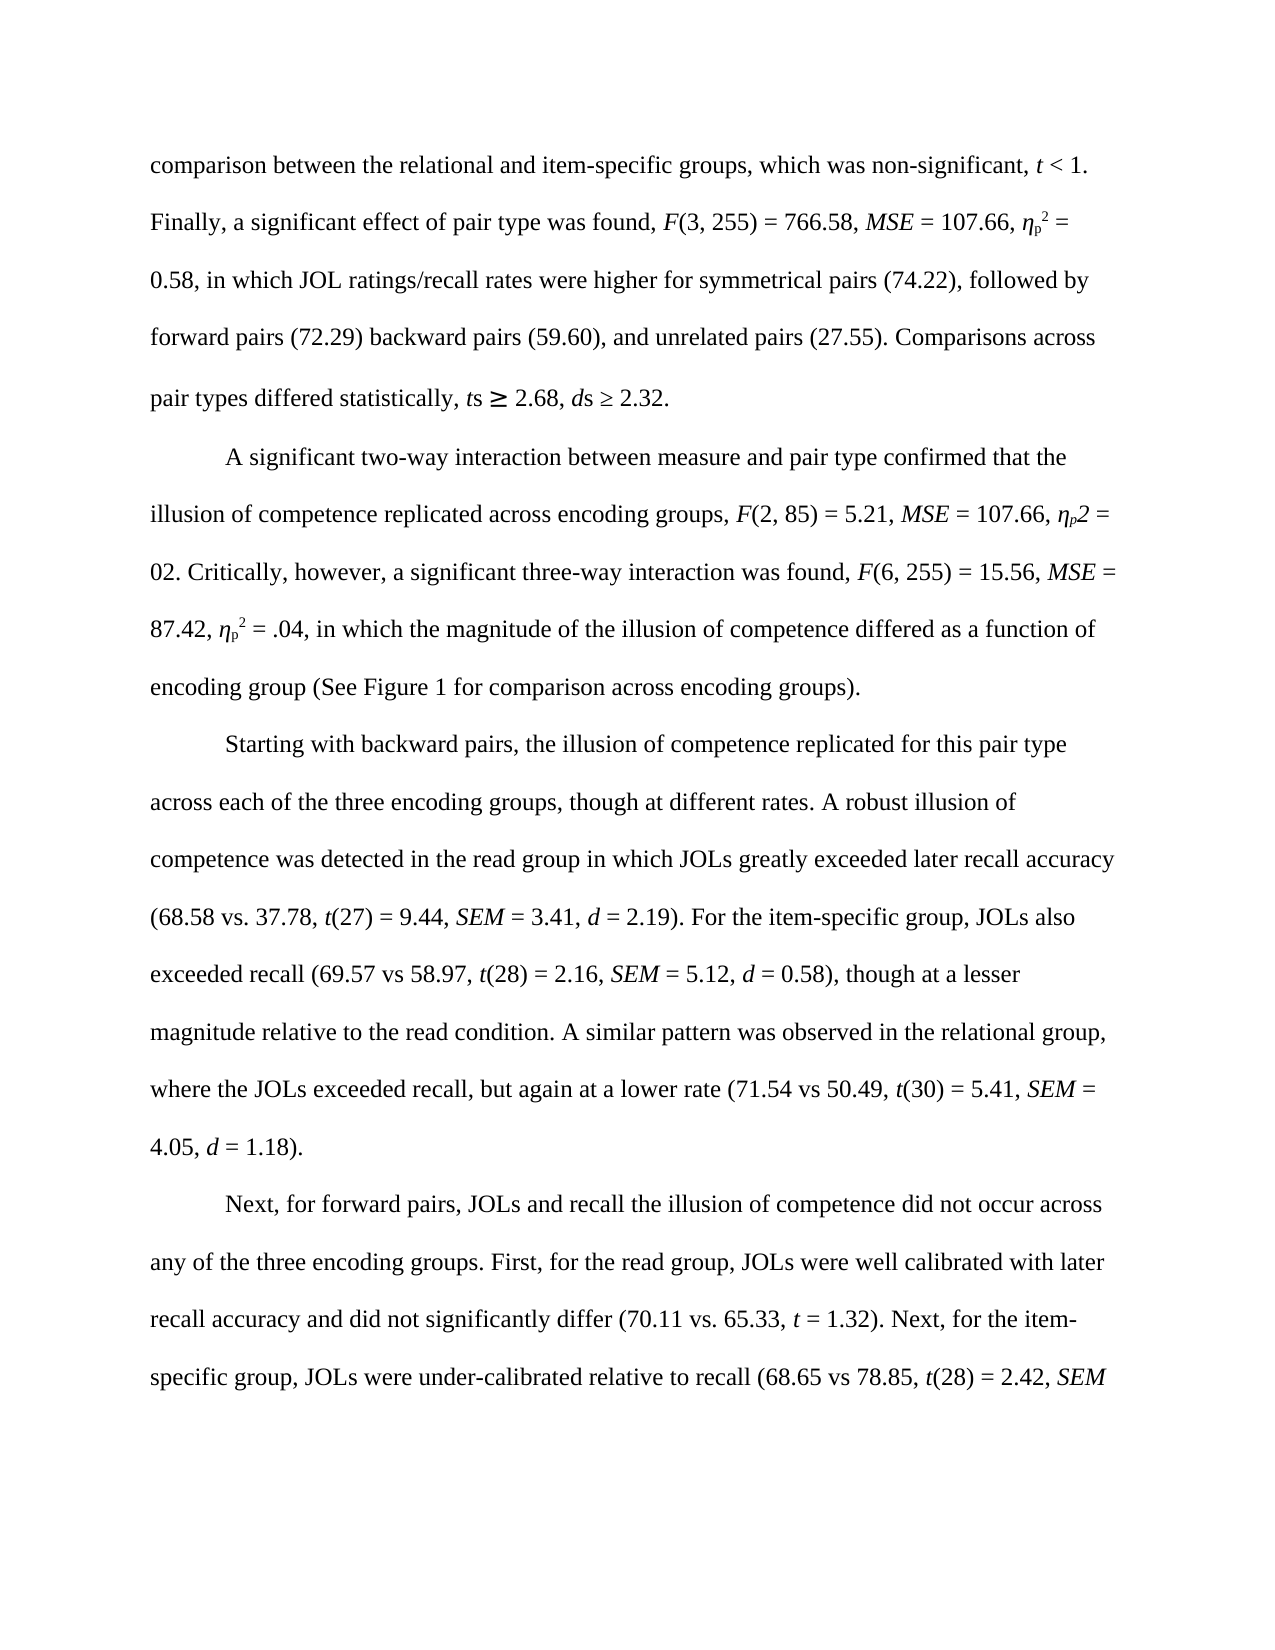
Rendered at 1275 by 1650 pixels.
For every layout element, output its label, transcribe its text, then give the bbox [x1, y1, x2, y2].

text A significant two-way interaction between measure and pair type confirmed that the illusion of competence replicated across encoding groups, F(2, 85) = 5.21, MSE = 107.66, ηp2 = 02. Critically, however, a significant three-way interaction was found, F(6, 255) = 15.56, MSE = 87.42, ηp2 = .04, in which the magnitude of the illusion of competence differed as a function of encoding group (See Figure 1 for comparison across encoding groups). [150, 442, 1125, 700]
text Starting with backward pairs, the illusion of competence replicated for this pair type across each of the three encoding groups, though at different rates. A robust illusion of competence was detected in the read group in which JOLs greatly exceeded later recall accuracy (68.58 vs. 37.78, t(27) = 9.44, SEM = 3.41, d = 2.19). For the item-specific group, JOLs also exceeded recall (69.57 vs 58.97, t(28) = 2.16, SEM = 5.12, d = 0.58), though at a lesser magnitude relative to the read condition. A similar pattern was observed in the relational group, where the JOLs exceeded recall, but again at a lower rate (71.54 vs 50.49, t(30) = 5.41, SEM = 4.05, d = 1.18). [150, 729, 1125, 1160]
